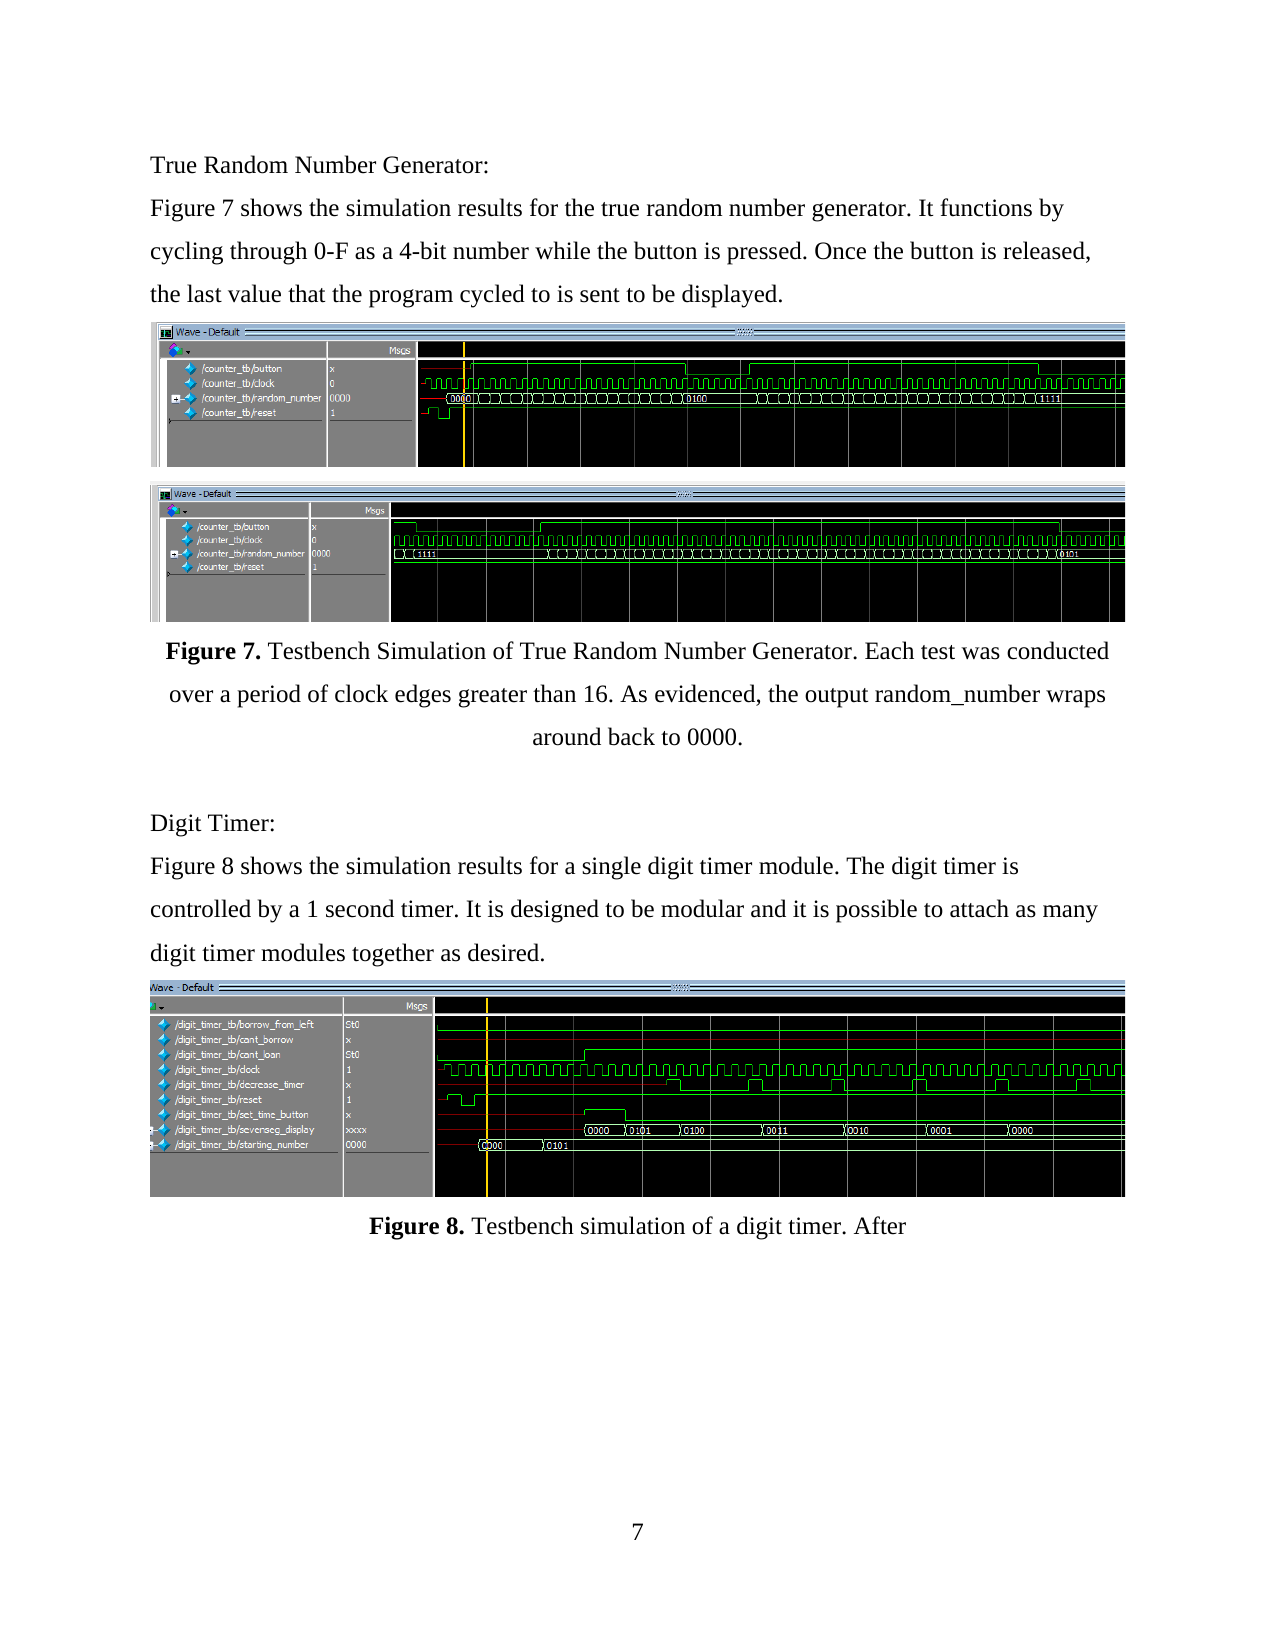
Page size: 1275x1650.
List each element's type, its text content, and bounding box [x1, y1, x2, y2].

text Figure 7. Testbench Simulation of True Random Number Generator. Each test was conducted over a period of clock edges greater than 16. As evidenced, the output random_number wraps around back to 0000. [150, 636, 1125, 751]
text Figure 8 shows the simulation results for a single digit timer module. The digit timer is controlled by a 1 second timer. It is designed to be modular and it is possible to attach as many digit timer modules together as desired. [150, 851, 1125, 966]
text Figure 8. Testbench simulation of a digit timer. After [150, 1211, 1125, 1240]
text Figure 7 shows the simulation results for the true random number generator. It functions by cycling through 0-F as a 4-bit number while the button is pressed. Once the button is released, the last value that the program cycled to is sent to be displayed. [150, 193, 1125, 308]
picture [150, 322, 1125, 467]
picture [150, 481, 1125, 622]
text True Random Number Generator: [150, 150, 1125, 179]
picture [150, 980, 1125, 1197]
text Digit Timer: [150, 808, 1125, 837]
